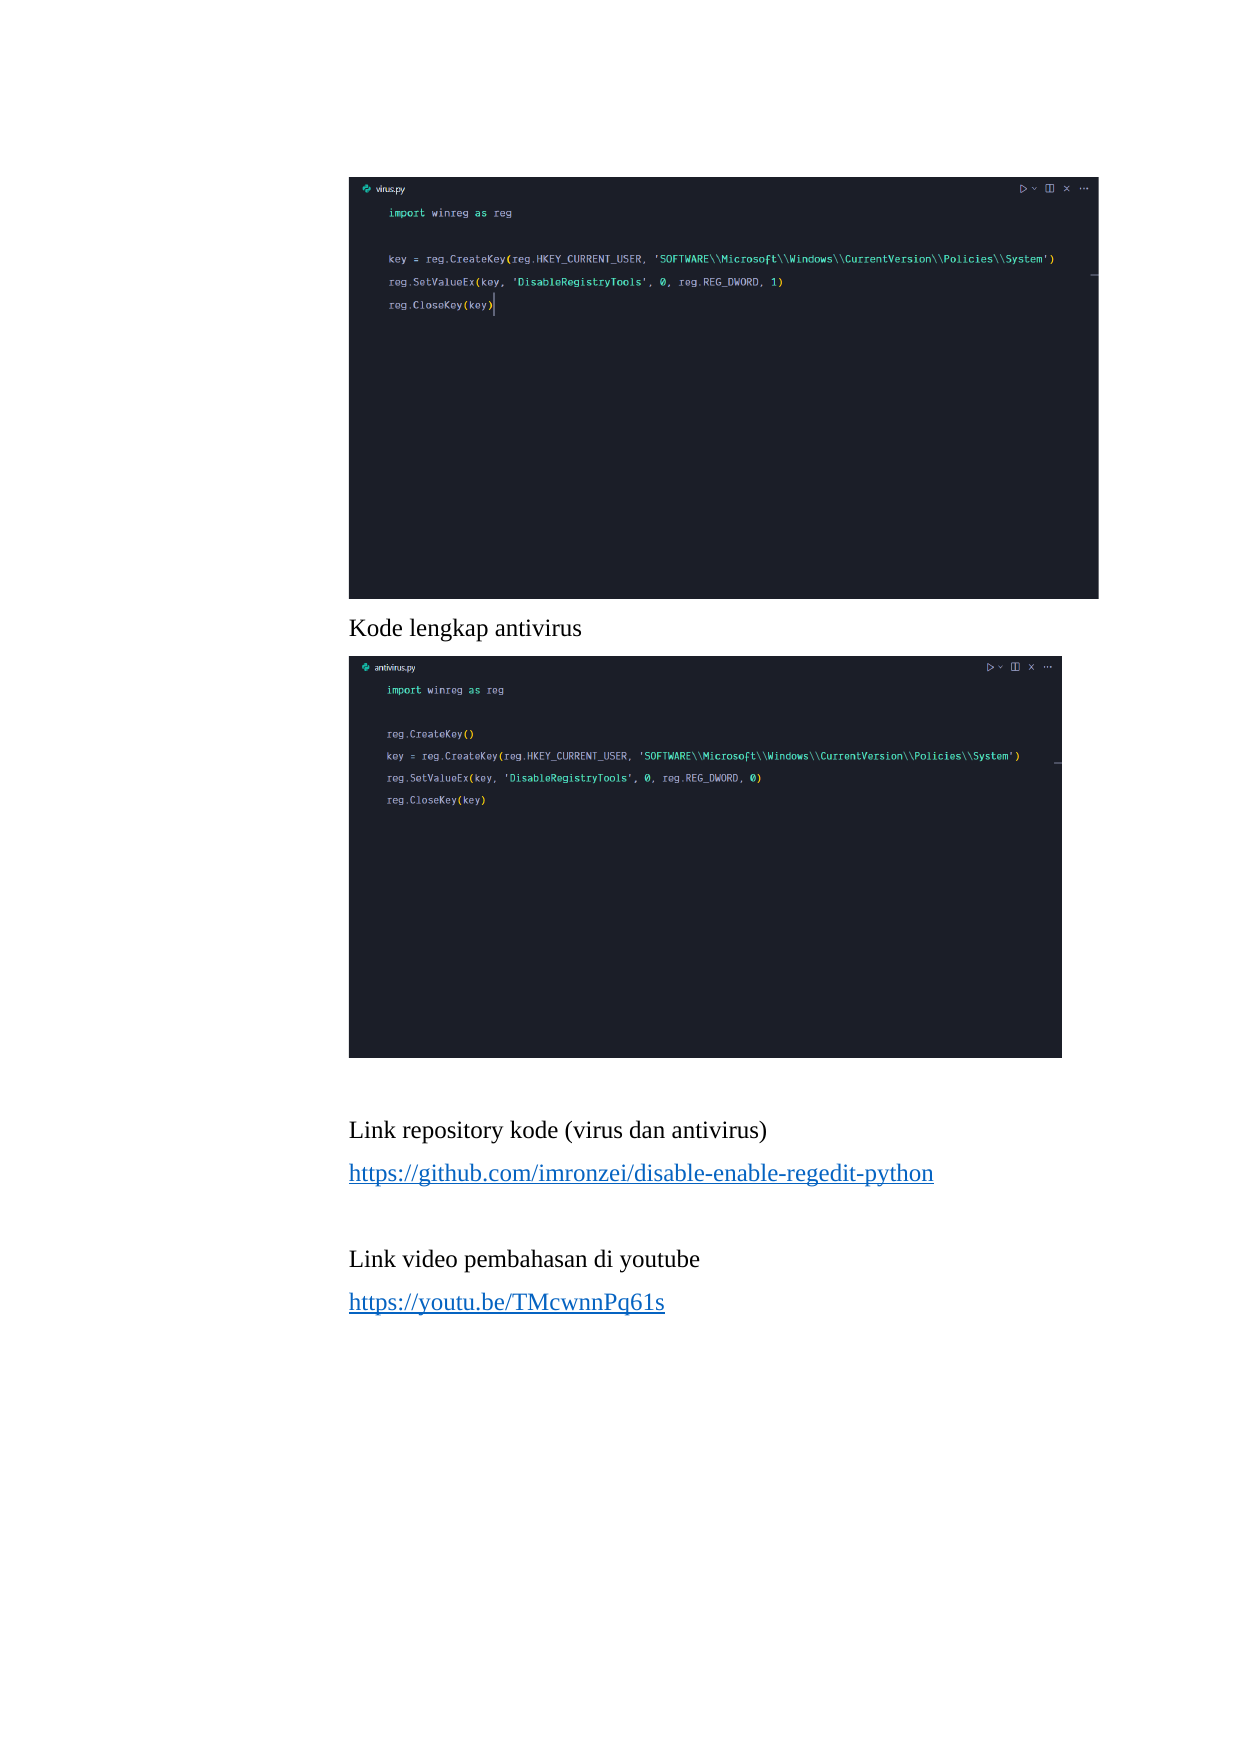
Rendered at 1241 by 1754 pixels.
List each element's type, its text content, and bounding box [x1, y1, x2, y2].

list https://github.com/imronzei/disable-enable-regedit-python [349, 1158, 1063, 1187]
list Link repository kode (virus dan antivirus) [349, 1115, 1063, 1143]
list Link video pembahasan di youtube [349, 1244, 1063, 1273]
picture [348, 177, 1099, 599]
list https://youtu.be/TMcwnnPq61s [349, 1287, 1063, 1316]
picture [348, 656, 1062, 1058]
list Kode lengkap antivirus [349, 613, 1063, 642]
